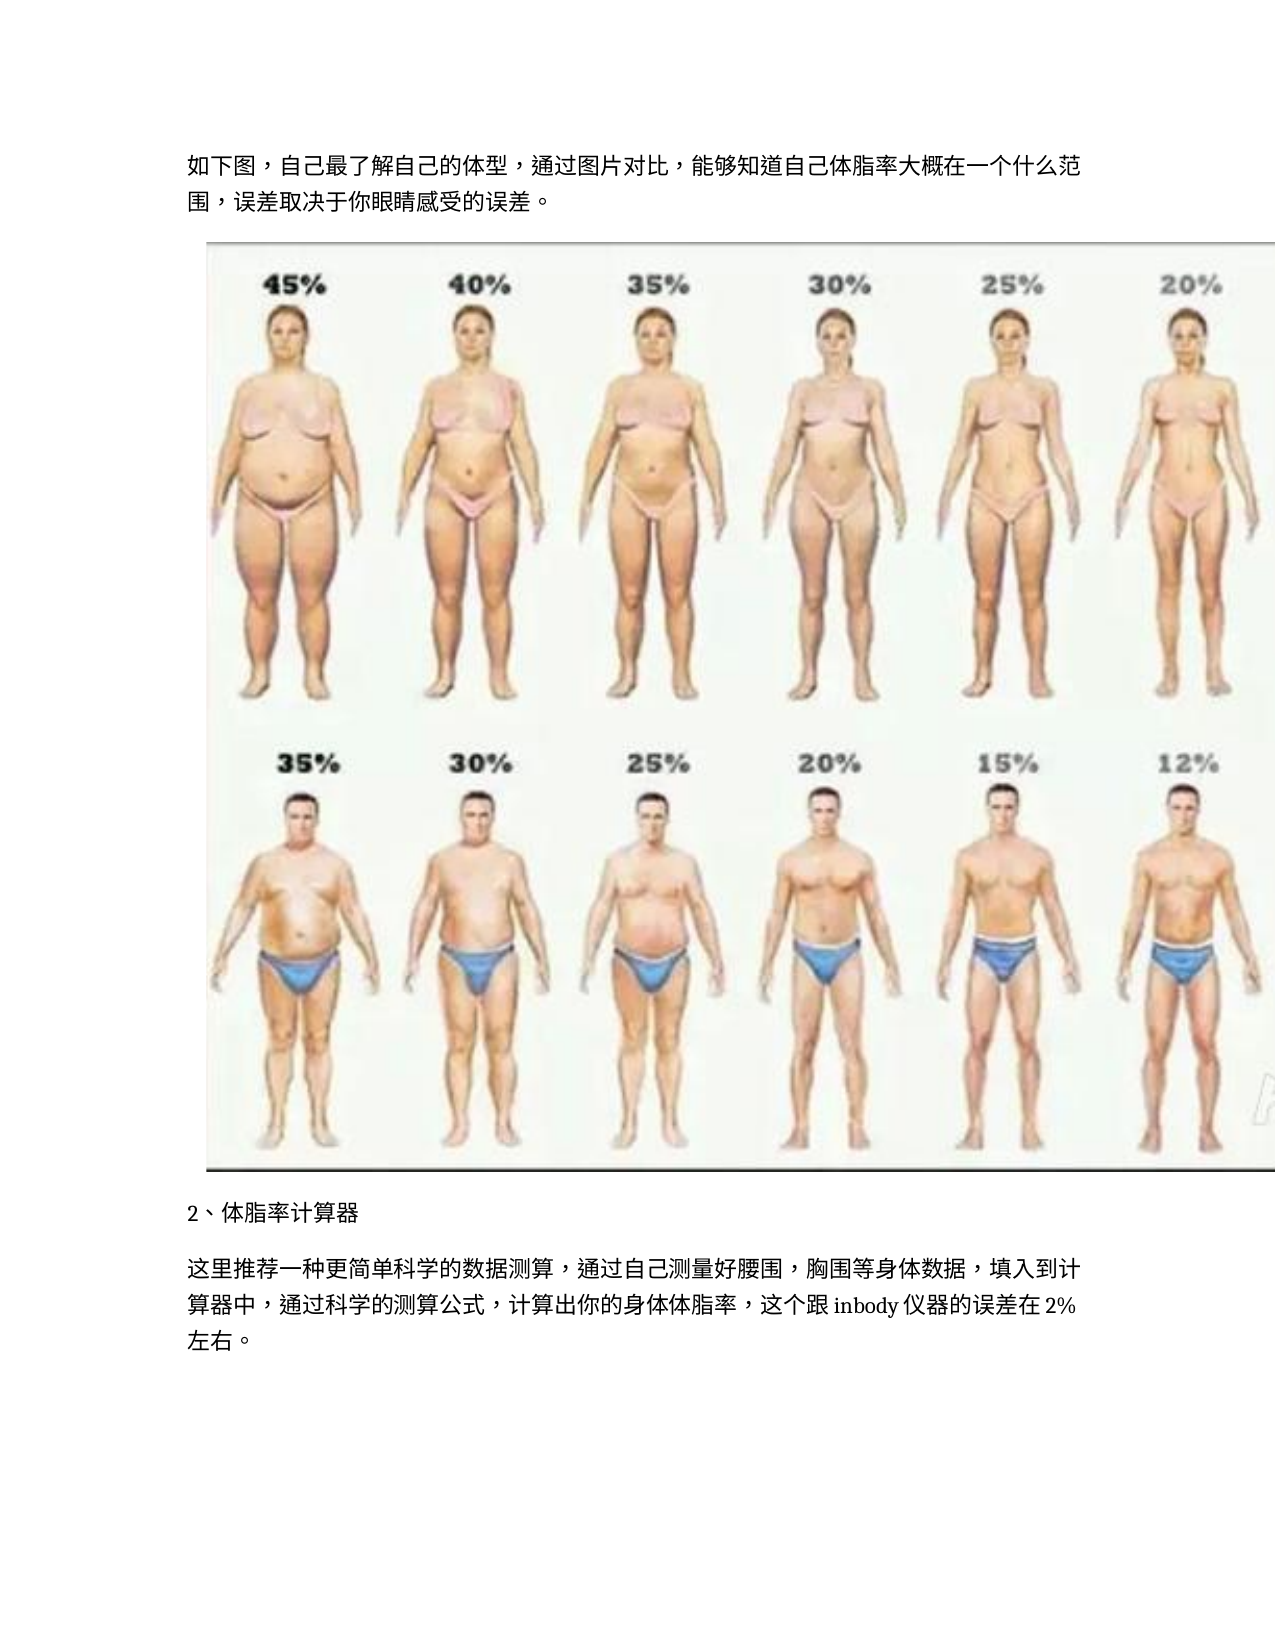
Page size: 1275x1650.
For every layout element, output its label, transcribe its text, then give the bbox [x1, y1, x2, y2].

text 这里推荐一种更简单科学的数据测算，通过自己测量好腰围，胸围等身体数据，填入到计算器中，通过科学的测算公式，计算出你的身体体脂率，这个跟inbody仪器的误差在2%左右。 [187, 1253, 1087, 1356]
picture [206, 242, 1275, 1172]
text 如下图，自己最了解自己的体型，通过图片对比，能够知道自己体脂率大概在一个什么范围，误差取决于你眼睛感受的误差。 [187, 150, 1087, 217]
text 2、体脂率计算器 [187, 1197, 1087, 1228]
